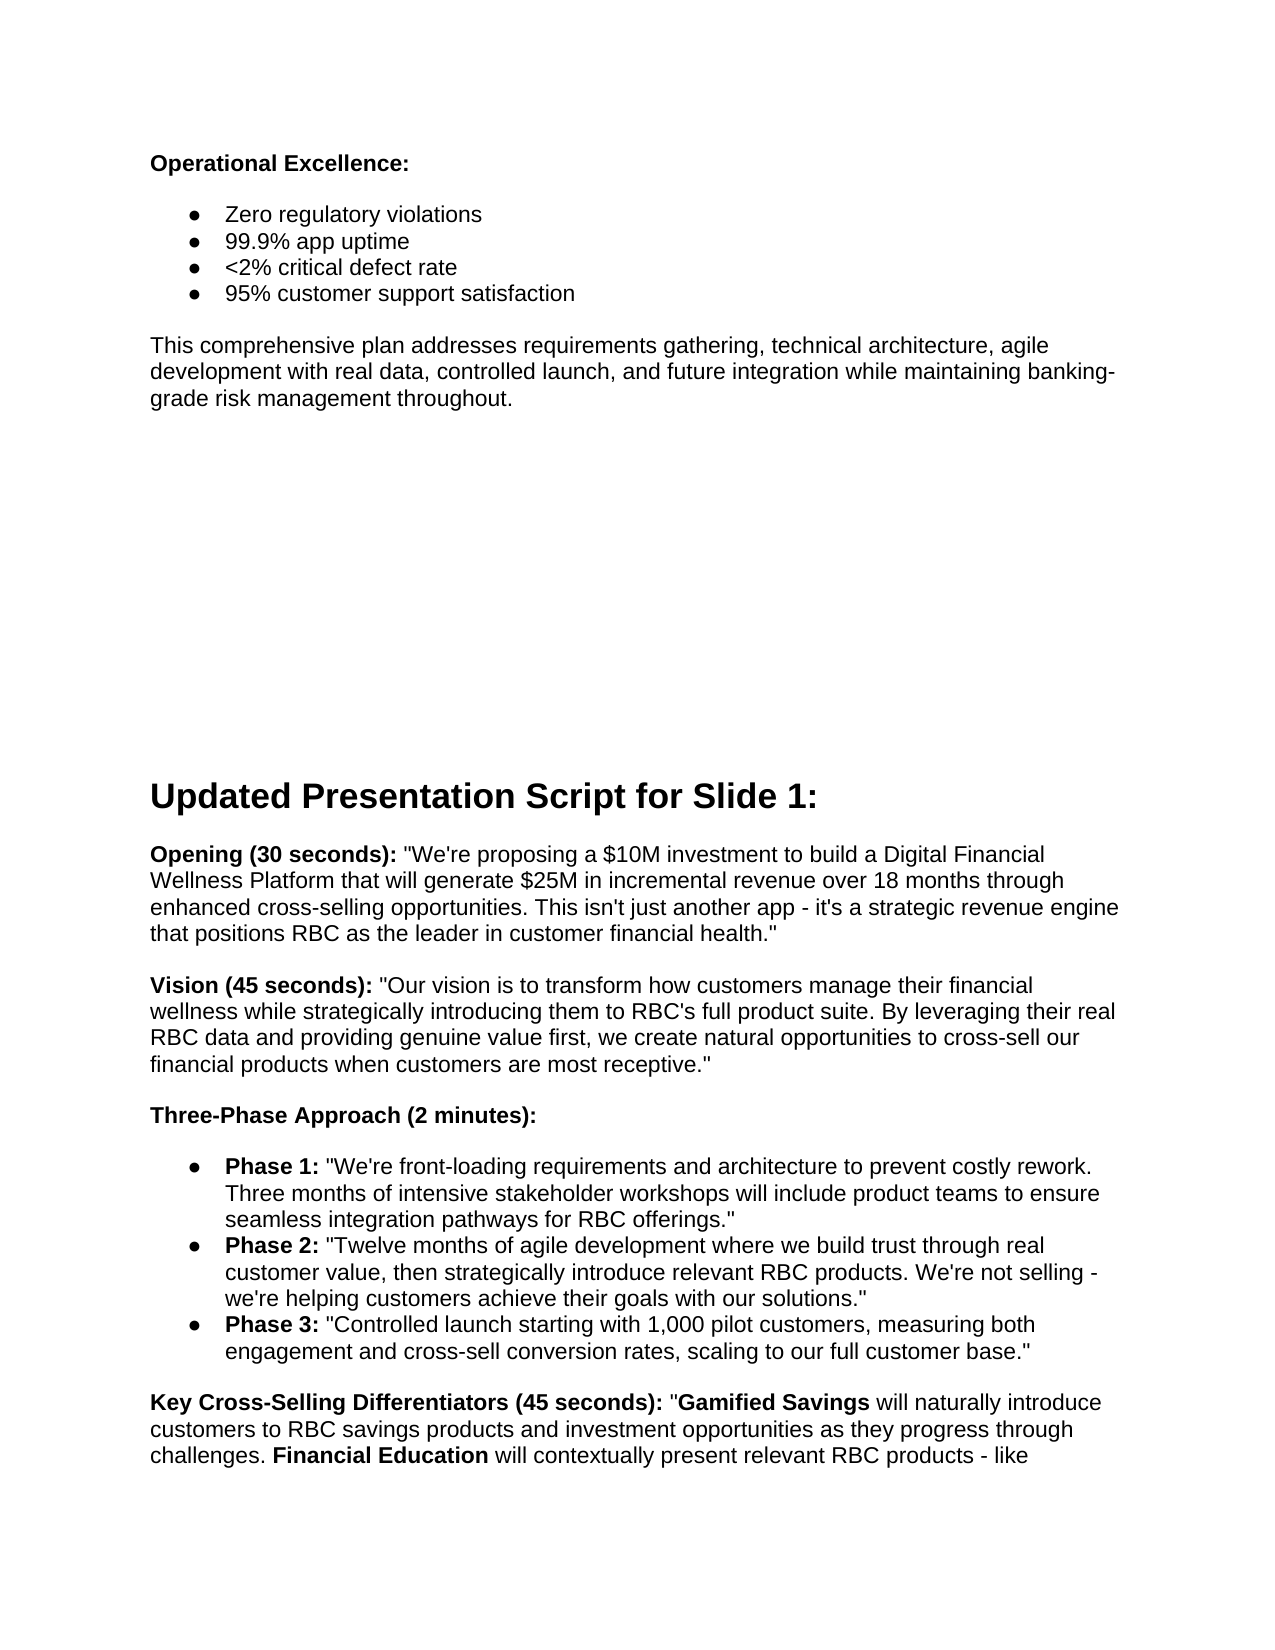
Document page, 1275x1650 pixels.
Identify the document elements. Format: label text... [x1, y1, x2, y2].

subtitle Updated Presentation Script for Slide 1: [150, 775, 1125, 816]
list 95% customer support satisfaction [187, 280, 1125, 307]
text Vision (45 seconds): "Our vision is to transform how customers manage their financial wellness while strategically introducing them to RBC's full product suite. By leveraging their real RBC data and providing genuine value first, we create natural opportunities to cross-sell our financial products when customers are most receptive." [150, 972, 1125, 1077]
text This comprehensive plan addresses requirements gathering, technical architecture, agile development with real data, controlled launch, and future integration while maintaining banking-grade risk management throughout. [150, 332, 1125, 411]
text Operational Excellence: [150, 150, 1125, 176]
text Three-Phase Approach (2 minutes): [150, 1102, 1125, 1128]
text Opening (30 seconds): "We're proposing a $10M investment to build a Digital Financial Wellness Platform that will generate $25M in incremental revenue over 18 months through enhanced cross-selling opportunities. This isn't just another app - it's a strategic revenue engine that positions RBC as the leader in customer financial health." [150, 841, 1125, 947]
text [150, 1389, 1125, 1468]
list <2% critical defect rate [187, 254, 1125, 280]
list Phase 2: "Twelve months of agile development where we build trust through real customer value, then strategically introduce relevant RBC products. We're not selling - we're helping customers achieve their goals with our solutions." [187, 1232, 1125, 1311]
list Phase 1: "We're front-loading requirements and architecture to prevent costly rework. Three months of intensive stakeholder workshops will include product teams to ensure seamless integration pathways for RBC offerings." [187, 1153, 1125, 1232]
list Zero regulatory violations [187, 201, 1125, 228]
list Phase 3: "Controlled launch starting with 1,000 pilot customers, measuring both engagement and cross-sell conversion rates, scaling to our full customer base." [187, 1311, 1125, 1364]
list 99.9% app uptime [187, 228, 1125, 254]
